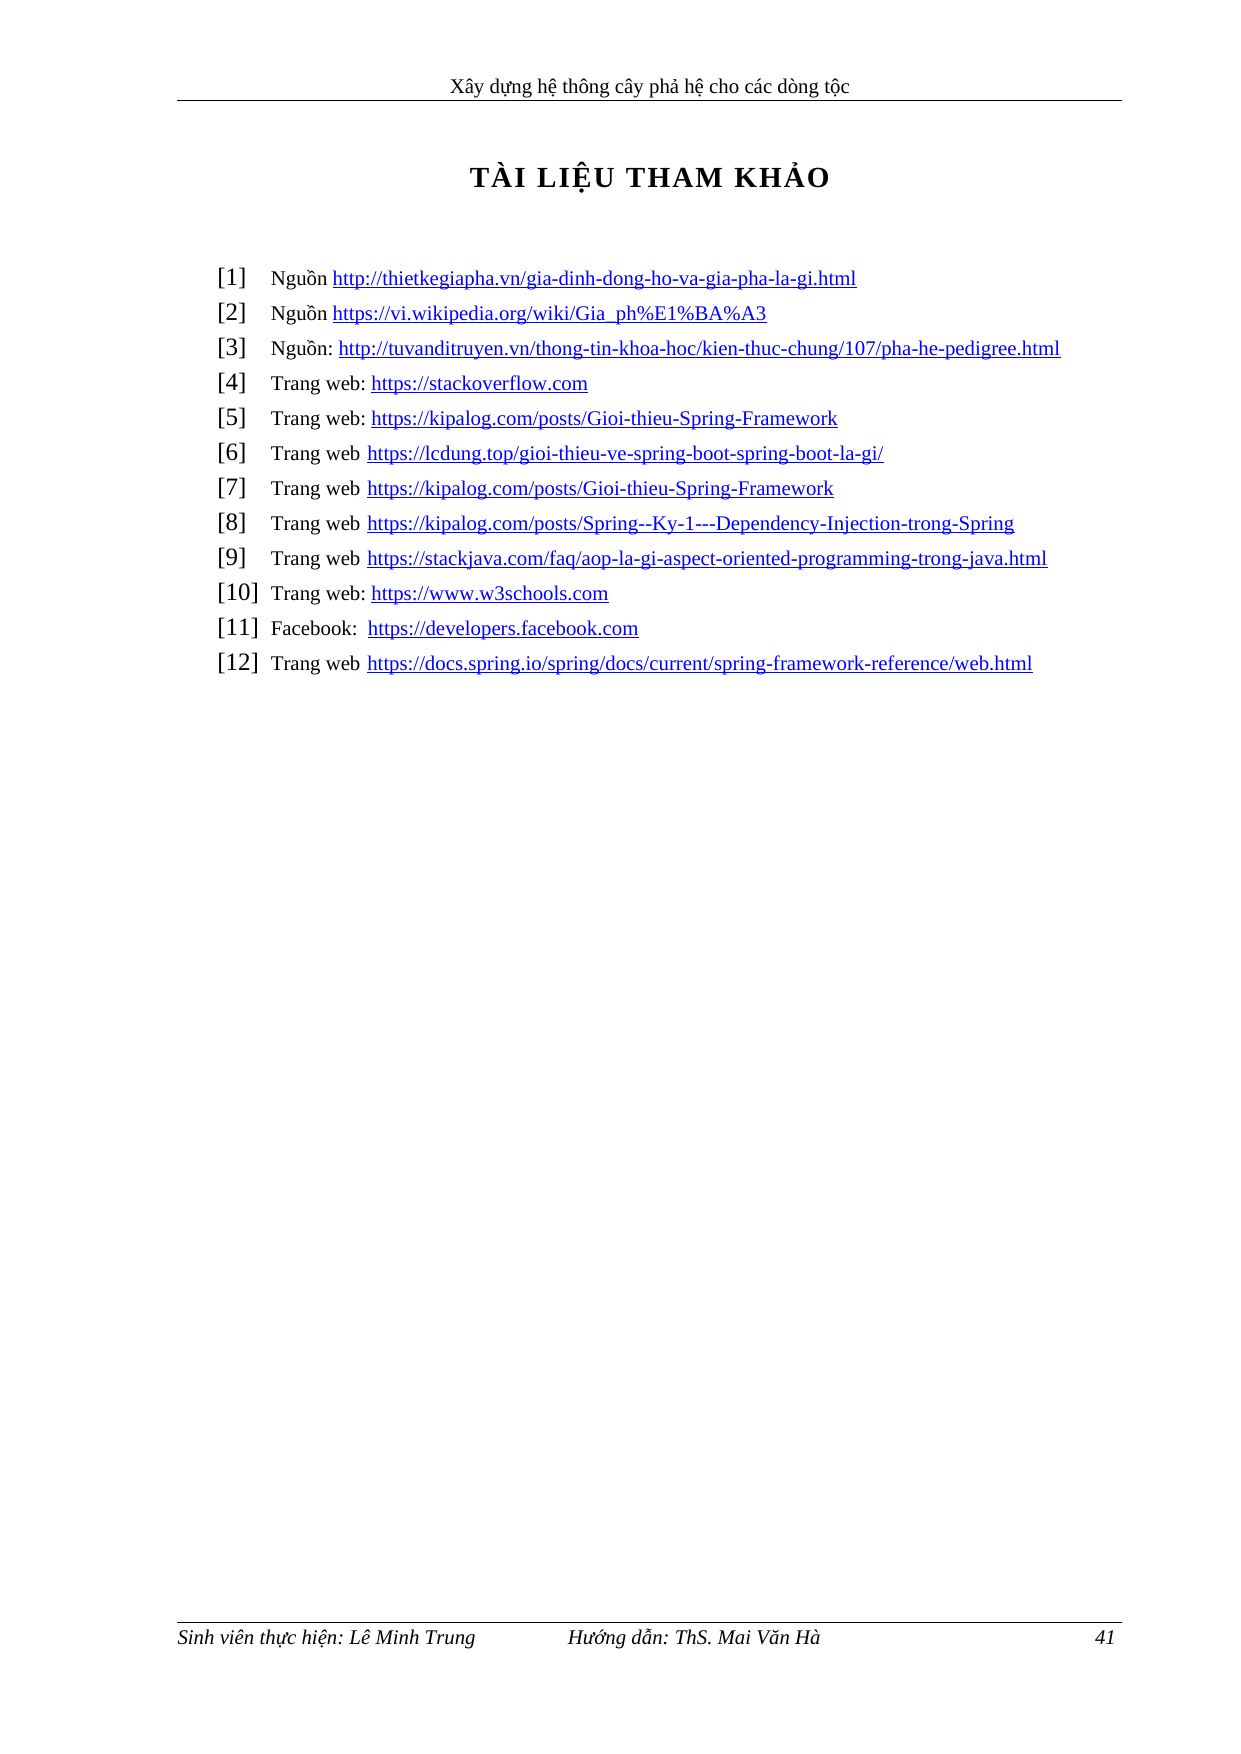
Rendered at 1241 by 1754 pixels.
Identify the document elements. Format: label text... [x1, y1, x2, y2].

text Nguồn: http://tuvanditruyen.vn/thong-tin-khoa-hoc/kien-thuc-chung/107/pha-he-pedigree.html [217, 332, 1122, 361]
text Trang web https://lcdung.top/gioi-thieu-ve-spring-boot-spring-boot-la-gi/ [217, 437, 1122, 466]
subtitle TÀI LIỆU THAM KHẢO [177, 160, 1122, 194]
text Nguồn http://thietkegiapha.vn/gia-dinh-dong-ho-va-gia-pha-la-gi.html [217, 262, 1122, 291]
text Trang web https://kipalog.com/posts/Gioi-thieu-Spring-Framework [217, 472, 1122, 501]
text Trang web: https://stackoverflow.com [217, 367, 1122, 396]
text Trang web: https://www.w3schools.com [217, 577, 1122, 606]
text Nguồn https://vi.wikipedia.org/wiki/Gia_ph%E1%BA%A3 [217, 297, 1122, 326]
text Trang web: https://kipalog.com/posts/Gioi-thieu-Spring-Framework [217, 402, 1122, 431]
text Trang web https://docs.spring.io/spring/docs/current/spring-framework-reference/web.html [217, 647, 1122, 676]
text Trang web https://kipalog.com/posts/Spring--Ky-1---Dependency-Injection-trong-Spring [217, 507, 1122, 536]
text Facebook: https://developers.facebook.com [217, 612, 1122, 641]
text Trang web https://stackjava.com/faq/aop-la-gi-aspect-oriented-programming-trong-java.html [217, 542, 1122, 571]
